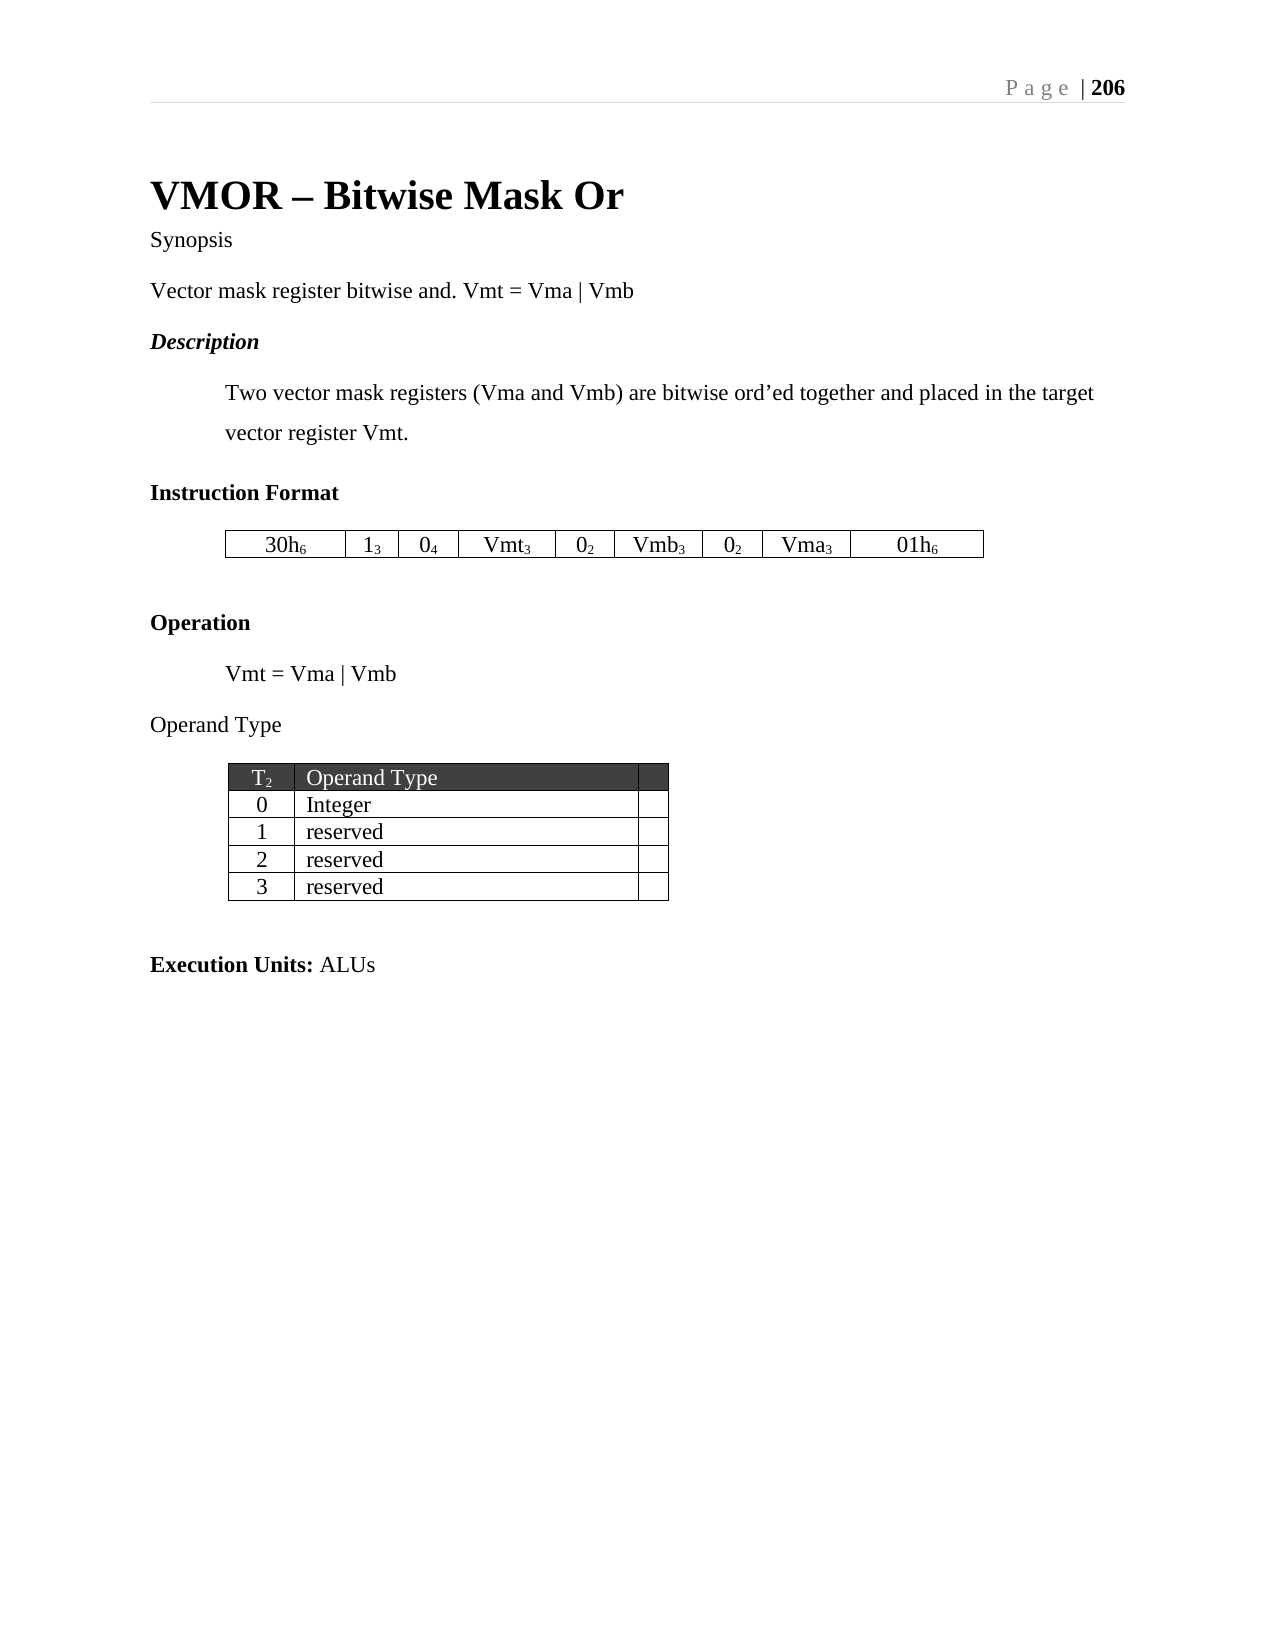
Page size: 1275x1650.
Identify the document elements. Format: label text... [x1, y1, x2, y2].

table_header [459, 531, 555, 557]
text Vector mask register bitwise and. Vmt = Vma | Vmb [150, 277, 1125, 303]
text Description [150, 328, 1125, 354]
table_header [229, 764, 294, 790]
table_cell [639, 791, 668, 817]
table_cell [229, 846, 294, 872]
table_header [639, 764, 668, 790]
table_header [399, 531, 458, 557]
text Instruction Format [150, 479, 1125, 505]
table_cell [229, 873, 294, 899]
text Synopsis [150, 226, 1125, 252]
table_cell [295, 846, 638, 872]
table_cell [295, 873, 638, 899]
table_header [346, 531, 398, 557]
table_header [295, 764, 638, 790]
text Operation [150, 609, 1125, 636]
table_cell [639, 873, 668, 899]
text Operand Type [150, 711, 1125, 738]
text Two vector mask registers (Vma and Vmb) are bitwise ord’ed together and placed in the target vector register Vmt. [225, 379, 1125, 445]
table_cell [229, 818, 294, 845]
text Execution Units: ALUs [150, 952, 1125, 978]
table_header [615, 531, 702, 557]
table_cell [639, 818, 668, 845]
subtitle VMOR – Bitwise Mask Or [150, 171, 1125, 219]
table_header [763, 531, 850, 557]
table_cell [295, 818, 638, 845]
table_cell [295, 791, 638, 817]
text Vmt = Vma | Vmb [150, 660, 1125, 687]
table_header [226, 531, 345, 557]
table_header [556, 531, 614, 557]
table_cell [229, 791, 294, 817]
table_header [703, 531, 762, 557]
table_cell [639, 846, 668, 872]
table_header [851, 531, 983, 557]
